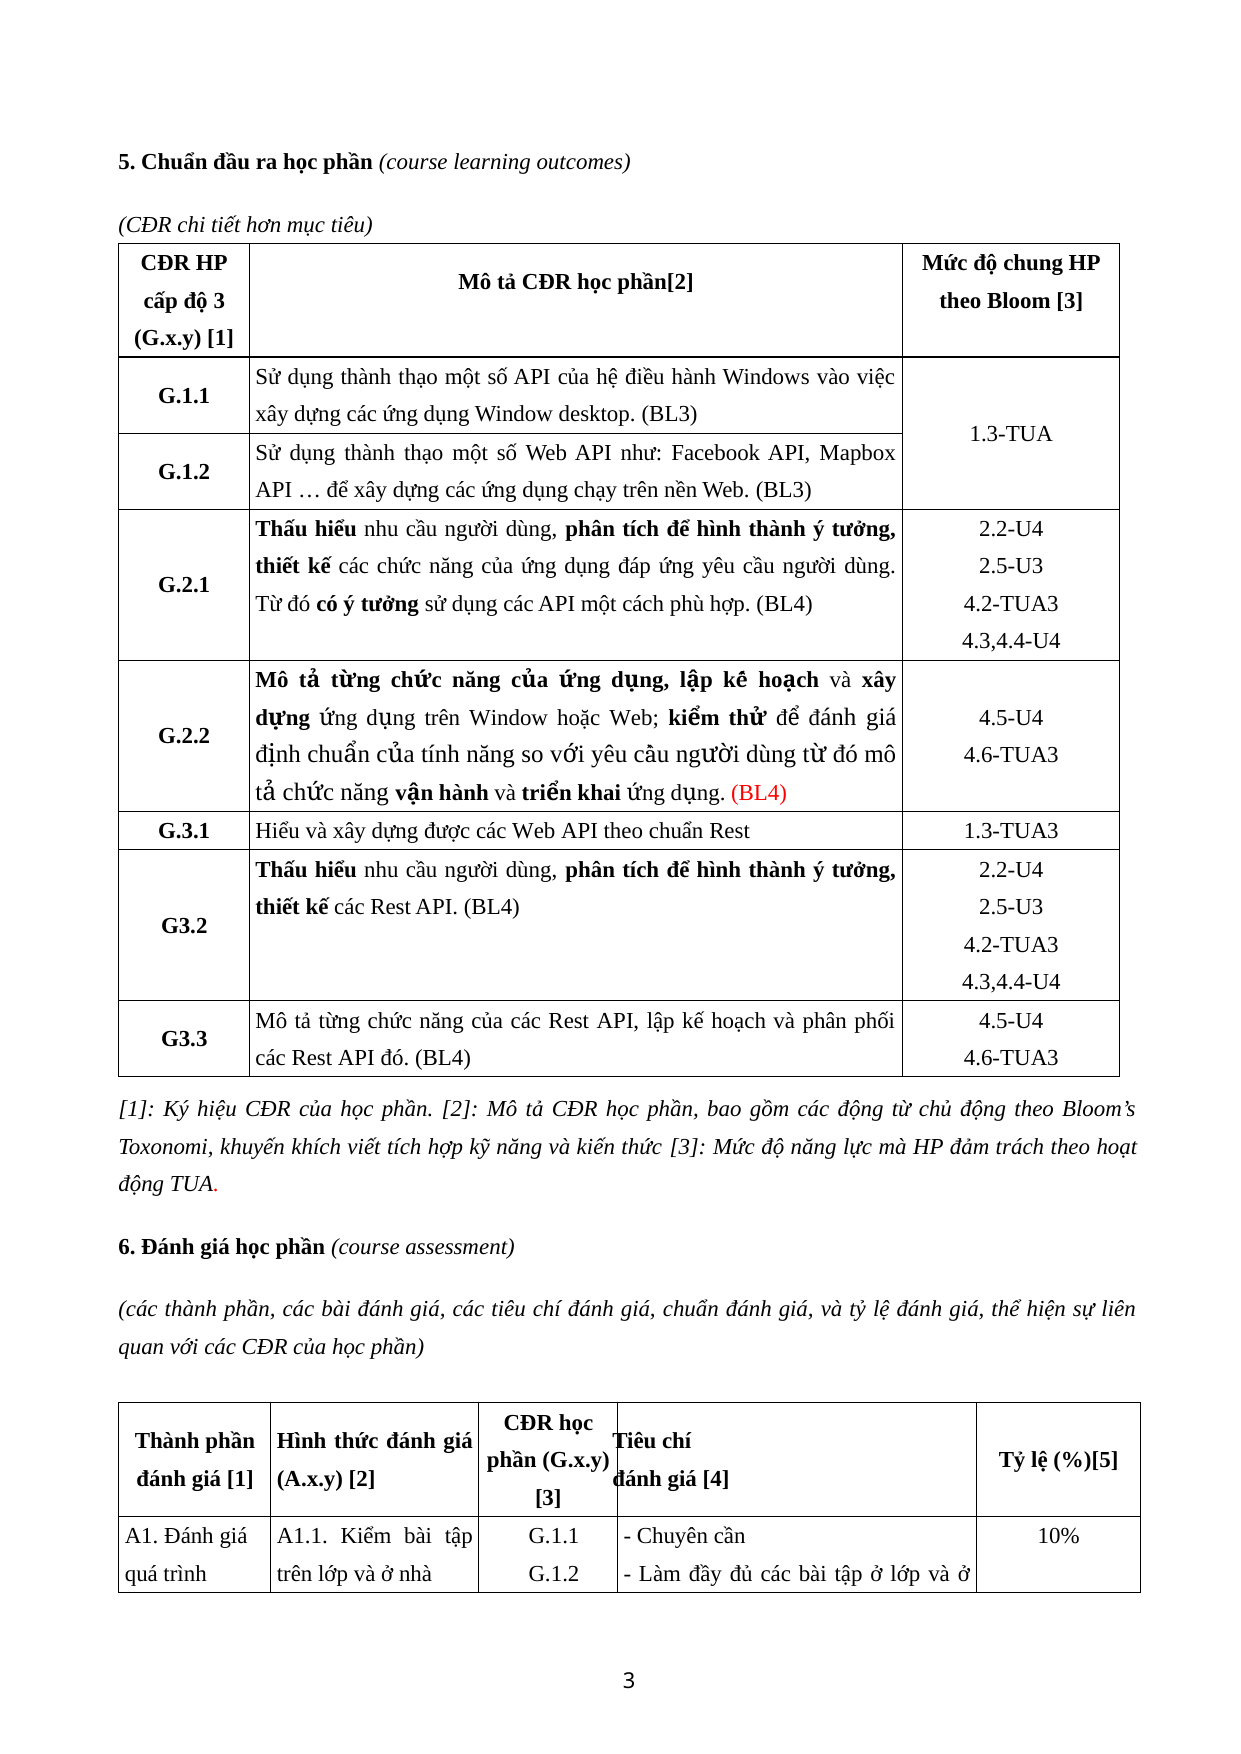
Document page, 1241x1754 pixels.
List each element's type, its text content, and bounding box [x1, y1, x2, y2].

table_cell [618, 1517, 976, 1592]
table_cell G.1.1 [119, 358, 249, 432]
table_cell G.1.2 [119, 434, 249, 508]
table_cell G3.2 [119, 850, 249, 1000]
table_cell G.2.2 [119, 661, 249, 811]
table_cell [119, 1517, 270, 1592]
table_cell G.2.1 [119, 510, 249, 659]
text 6. Đánh giá học phần (course assessment) [118, 1227, 1140, 1265]
text (CĐR chi tiết hơn mục tiêu) [118, 205, 1140, 243]
table_cell 2.2-U4 2.5-U3 4.2-TUA3 4.3,4.4-U4 [903, 510, 1119, 659]
table_cell 1.3-TUA [903, 358, 1119, 508]
table_header Tiêu chí đánh giá [4] [618, 1403, 976, 1516]
table_header Tỷ lệ (%)[5] [977, 1403, 1140, 1516]
table_header Thành phần đánh giá [1] [119, 1403, 270, 1516]
table_cell G3.3 [119, 1001, 249, 1076]
table_cell Hiểu và xây dựng được các Web API theo chuẩn Rest [250, 812, 902, 849]
table_cell Thấu hiểu nhu cầu người dùng, phân tích để hình thành ý tưởng, thiết kế các chức năng của ứng dụng đáp ứng yêu cầu người dùng. Từ đó có ý tưởng sử dụng các API một cách phù hợp. (BL4) [250, 510, 902, 659]
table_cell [271, 1517, 478, 1592]
table_header Hình thức đánh giá (A.x.y) [2] [271, 1403, 478, 1516]
table_cell G.1.1 G.1.2 G.1.3 [479, 1517, 617, 1592]
table_cell Mô tả từng chức năng của ứng dụng, lập kế hoạch và xây dựng ứng dụng trên Window hoặc Web; kiểm thử để đánh giá định chuẩn của tính năng so với yêu cầu người dùng từ đó mô tả chức năng vận hành và triển khai ứng dụng. (BL4) [250, 661, 902, 811]
text [1]: Ký hiệu CĐR của học phần. [2]: Mô tả CĐR học phần, bao gồm các động từ chủ động theo Bloom’s Toxonomi, khuyến khích viết tích hợp kỹ năng và kiến thức [3]: Mức độ năng lực mà HP đảm trách theo hoạt động TUA. [118, 1090, 1140, 1202]
table_header CĐR học phần (G.x.y) [3] [479, 1403, 617, 1516]
table_cell Sử dụng thành thạo một số API của hệ điều hành Windows vào việc xây dựng các ứng dụng Window desktop. (BL3) [250, 358, 902, 432]
table_cell 2.2-U4 2.5-U3 4.2-TUA3 4.3,4.4-U4 [903, 850, 1119, 1000]
table_cell Thấu hiểu nhu cầu người dùng, phân tích để hình thành ý tưởng, thiết kế các Rest API. (BL4) [250, 850, 902, 1000]
table_cell 4.5-U4 4.6-TUA3 [903, 661, 1119, 811]
text 5. Chuẩn đầu ra học phần (course learning outcomes) [118, 143, 1140, 180]
table_cell G.3.1 [119, 812, 249, 849]
table_cell 4.5-U4 4.6-TUA3 [903, 1001, 1119, 1076]
table_header CĐR HP cấp độ 3 (G.x.y) [1] [119, 244, 249, 356]
table_cell Sử dụng thành thạo một số Web API như: Facebook API, Mapbox API … để xây dựng các ứng dụng chạy trên nền Web. (BL3) [250, 434, 902, 508]
table_header Mô tả CĐR học phần[2] [250, 244, 902, 356]
table_header Mức độ chung HP theo Bloom [3] [903, 244, 1119, 356]
text (các thành phần, các bài đánh giá, các tiêu chí đánh giá, chuẩn đánh giá, và tỷ lệ đánh giá, thể hiện sự liên quan với các CĐR của học phần) [118, 1290, 1140, 1365]
table_cell 10% [977, 1517, 1140, 1592]
table_cell Mô tả từng chức năng của các Rest API, lập kế hoạch và phân phối các Rest API đó. (BL4) [250, 1001, 902, 1076]
table_cell 1.3-TUA3 [903, 812, 1119, 849]
